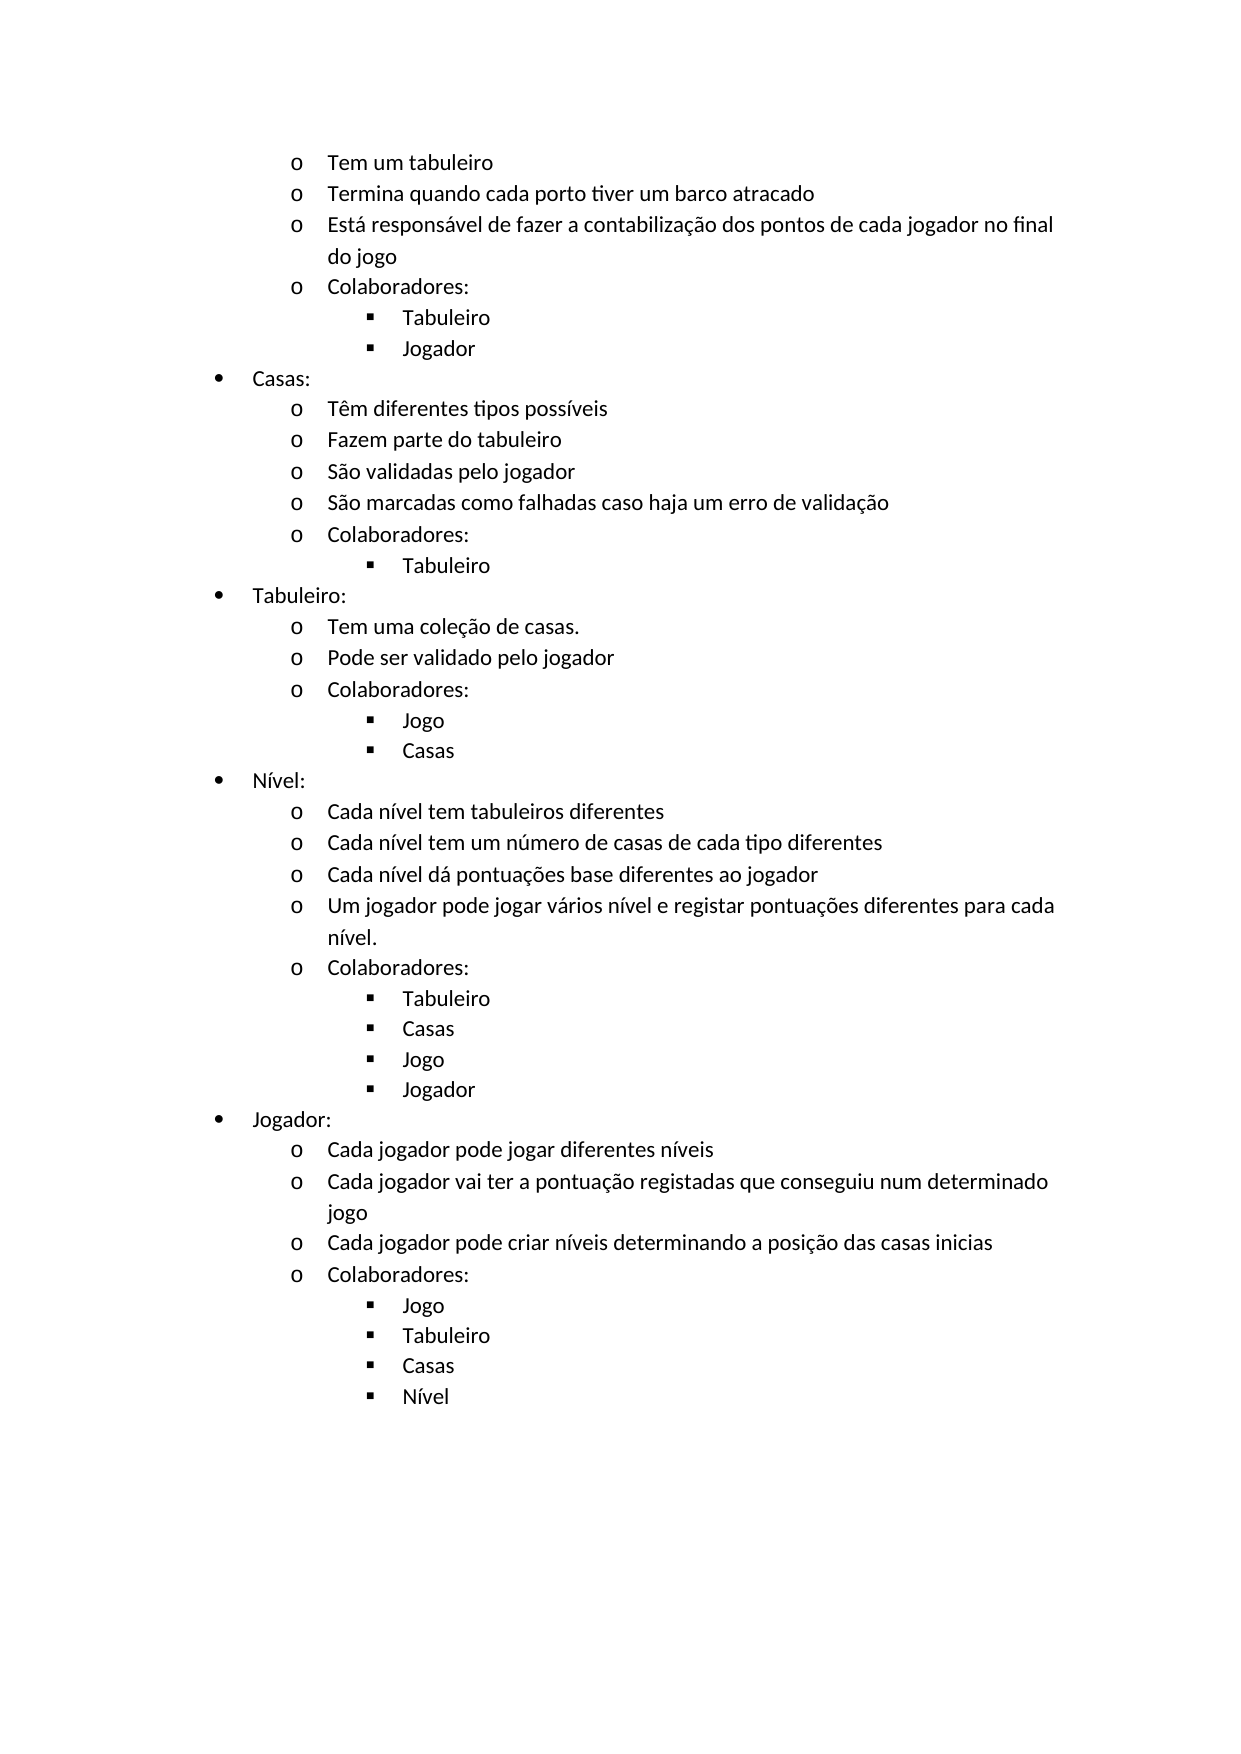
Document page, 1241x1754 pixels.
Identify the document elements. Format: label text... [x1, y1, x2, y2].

list Têm diferentes tipos possíveis [290, 394, 1063, 423]
list Cada jogador pode jogar diferentes níveis [290, 1135, 1063, 1164]
list Colaboradores: [290, 272, 1063, 301]
list Termina quando cada porto tiver um barco atracado [290, 179, 1063, 208]
list Está responsável de fazer a contabilização dos pontos de cada jogador no final do jogo [290, 211, 1063, 270]
list São marcadas como falhadas caso haja um erro de validação [290, 488, 1063, 518]
list Tem um tabuleiro [290, 148, 1063, 177]
list Fazem parte do tabuleiro [290, 426, 1063, 455]
list Jogador: [215, 1105, 1063, 1133]
list Cada jogador vai ter a pontuação registadas que conseguiu num determinado jogo [290, 1167, 1063, 1226]
list Pode ser validado pelo jogador [290, 643, 1063, 672]
list Nível: [215, 767, 1063, 795]
list Jogo [365, 1291, 1063, 1319]
list Tabuleiro [365, 984, 1063, 1012]
list Cada nível tem um número de casas de cada tipo diferentes [290, 828, 1063, 857]
list Tem uma coleção de casas. [290, 612, 1063, 641]
list Jogador [365, 334, 1063, 362]
list Colaboradores: [290, 1260, 1063, 1289]
list Casas [365, 736, 1063, 764]
list Casas [365, 1352, 1063, 1380]
list Cada jogador pode criar níveis determinando a posição das casas inicias [290, 1228, 1063, 1257]
list Casas: [215, 364, 1063, 392]
list Nível [365, 1382, 1063, 1410]
list Jogador [365, 1075, 1063, 1103]
list Casas [365, 1014, 1063, 1042]
list Tabuleiro [365, 1321, 1063, 1349]
list Tabuleiro: [215, 582, 1063, 610]
list Jogo [365, 1045, 1063, 1073]
list Colaboradores: [290, 520, 1063, 549]
list Tabuleiro [365, 551, 1063, 579]
list São validadas pelo jogador [290, 457, 1063, 486]
list Colaboradores: [290, 675, 1063, 704]
list Jogo [365, 706, 1063, 734]
list Cada nível tem tabuleiros diferentes [290, 797, 1063, 826]
list Tabuleiro [365, 303, 1063, 332]
list Colaboradores: [290, 953, 1063, 982]
list Um jogador pode jogar vários nível e registar pontuações diferentes para cada nível. [290, 891, 1063, 951]
list Cada nível dá pontuações base diferentes ao jogador [290, 860, 1063, 889]
